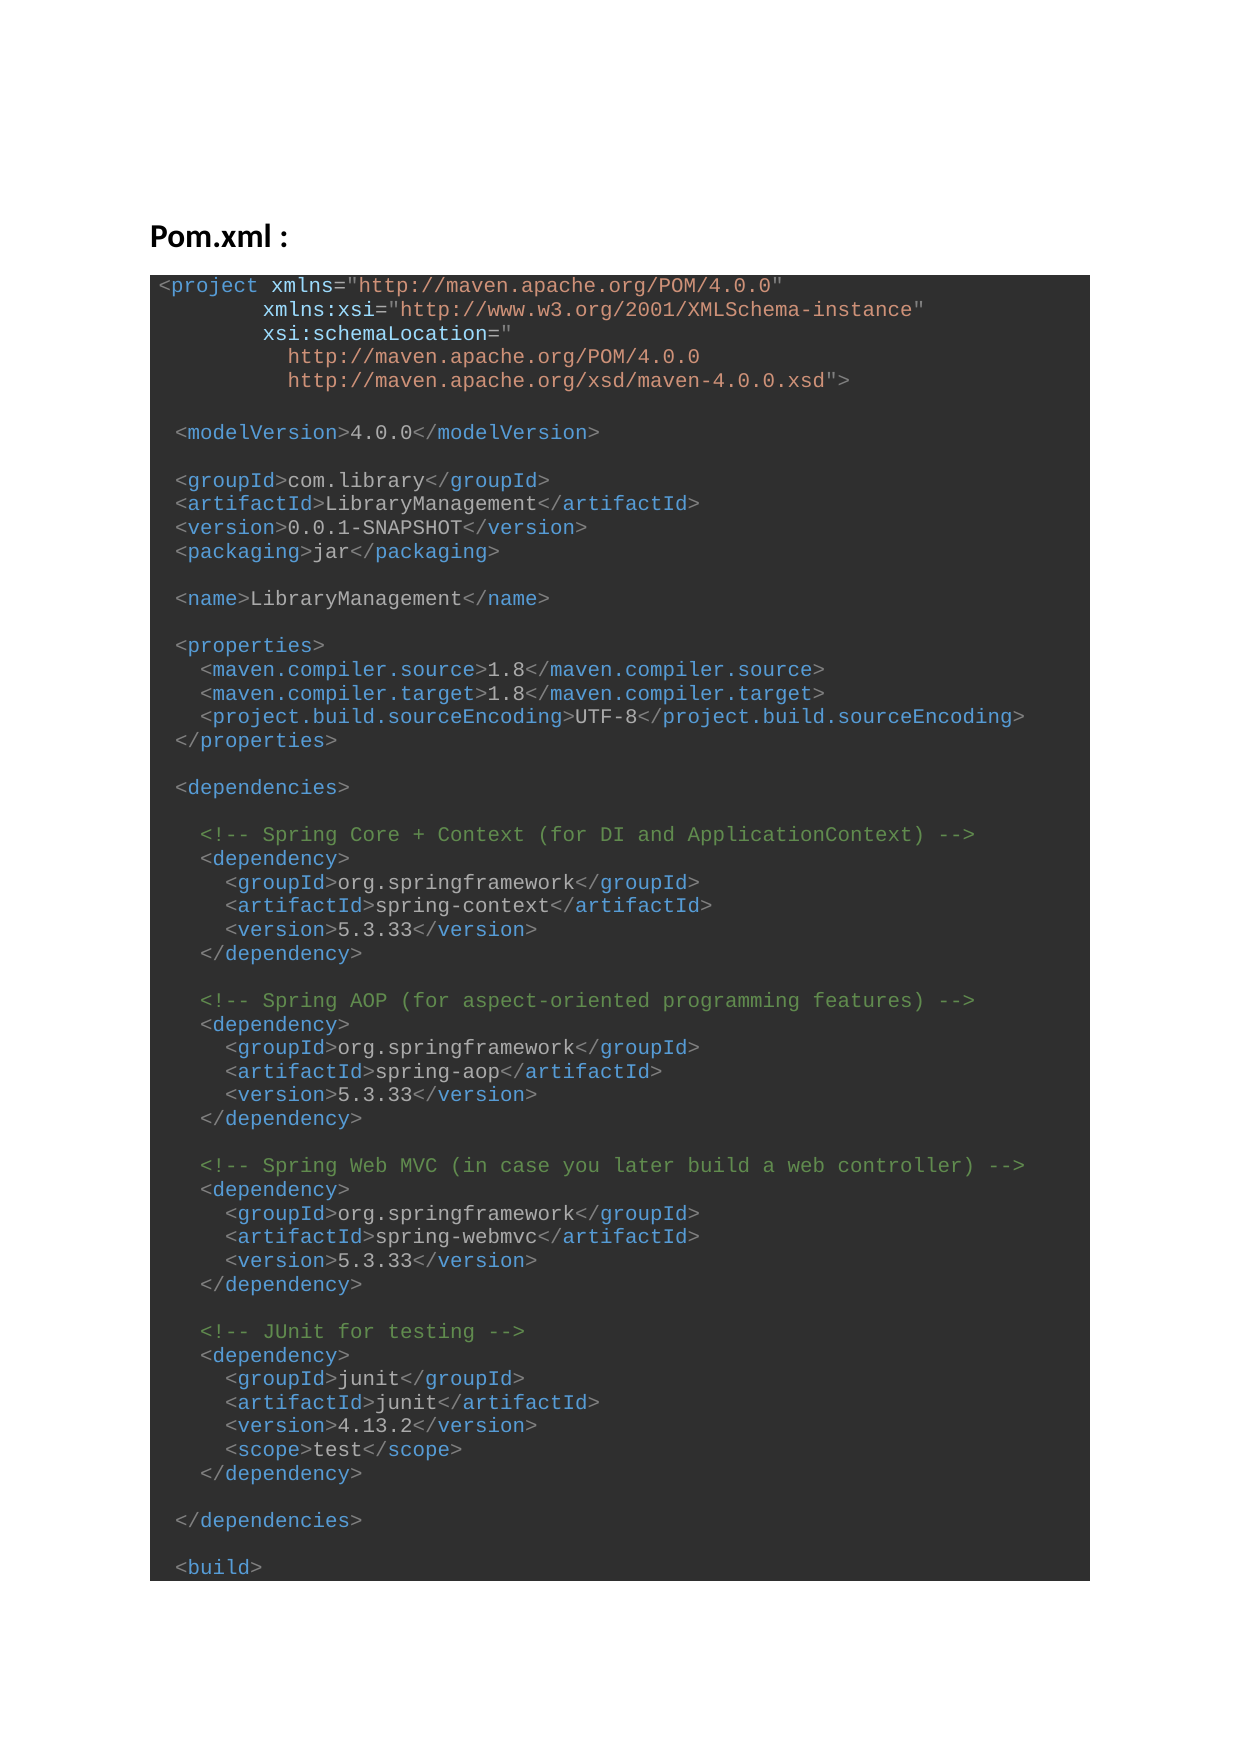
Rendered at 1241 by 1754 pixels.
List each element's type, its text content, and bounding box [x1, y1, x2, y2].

text <version>4.13.2</version> [150, 1416, 1090, 1439]
text <groupId>com.library</groupId> [150, 470, 1090, 493]
text <version>5.3.33</version> [150, 919, 1090, 943]
text xmlns:xsi="http://www.w3.org/2001/XMLSchema-instance" [150, 299, 1090, 323]
text <artifactId>junit</artifactId> [150, 1392, 1090, 1416]
text <project xmlns="http://maven.apache.org/POM/4.0.0" [150, 275, 1090, 299]
text <groupId>junit</groupId> [150, 1368, 1090, 1392]
text <version>5.3.33</version> [150, 1250, 1090, 1274]
text <project.build.sourceEncoding>UTF-8</project.build.sourceEncoding> [150, 706, 1090, 730]
text <!-- Spring Core + Context (for DI and ApplicationContext) --> [150, 824, 1090, 848]
text <!-- JUnit for testing --> [150, 1321, 1090, 1344]
text <name>LibraryManagement</name> [150, 588, 1090, 612]
text <dependency> [150, 1013, 1090, 1037]
text <dependency> [150, 1344, 1090, 1368]
text </dependency> [150, 943, 1090, 966]
text xsi:schemaLocation=" [150, 323, 1090, 346]
text <groupId>org.springframework</groupId> [150, 1203, 1090, 1226]
text <version>5.3.33</version> [150, 1084, 1090, 1108]
text <dependency> [150, 1179, 1090, 1203]
text </dependency> [150, 1274, 1090, 1297]
text <dependency> [150, 848, 1090, 872]
text <artifactId>LibraryManagement</artifactId> [150, 493, 1090, 517]
text <scope>test</scope> [150, 1439, 1090, 1463]
text Pom.xml : [150, 215, 1090, 256]
text <properties> [150, 635, 1090, 659]
text http://maven.apache.org/xsd/maven-4.0.0.xsd"> [150, 370, 1090, 394]
text </dependencies> [150, 1510, 1090, 1534]
text <maven.compiler.target>1.8</maven.compiler.target> [150, 682, 1090, 706]
text <!-- Spring AOP (for aspect-oriented programming features) --> [150, 990, 1090, 1013]
text <packaging>jar</packaging> [150, 541, 1090, 564]
text <version>0.0.1-SNAPSHOT</version> [150, 517, 1090, 541]
text <artifactId>spring-aop</artifactId> [150, 1061, 1090, 1084]
text <maven.compiler.source>1.8</maven.compiler.source> [150, 659, 1090, 682]
text </properties> [150, 730, 1090, 753]
text </dependency> [150, 1108, 1090, 1132]
text <dependencies> [150, 777, 1090, 801]
text <artifactId>spring-webmvc</artifactId> [150, 1226, 1090, 1250]
text http://maven.apache.org/POM/4.0.0 [150, 346, 1090, 370]
text <modelVersion>4.0.0</modelVersion> [150, 422, 1090, 446]
text </dependency> [150, 1463, 1090, 1486]
text <!-- Spring Web MVC (in case you later build a web controller) --> [150, 1155, 1090, 1179]
text <artifactId>spring-context</artifactId> [150, 895, 1090, 919]
text <groupId>org.springframework</groupId> [150, 872, 1090, 895]
text <build> [150, 1557, 1090, 1581]
text <groupId>org.springframework</groupId> [150, 1037, 1090, 1061]
